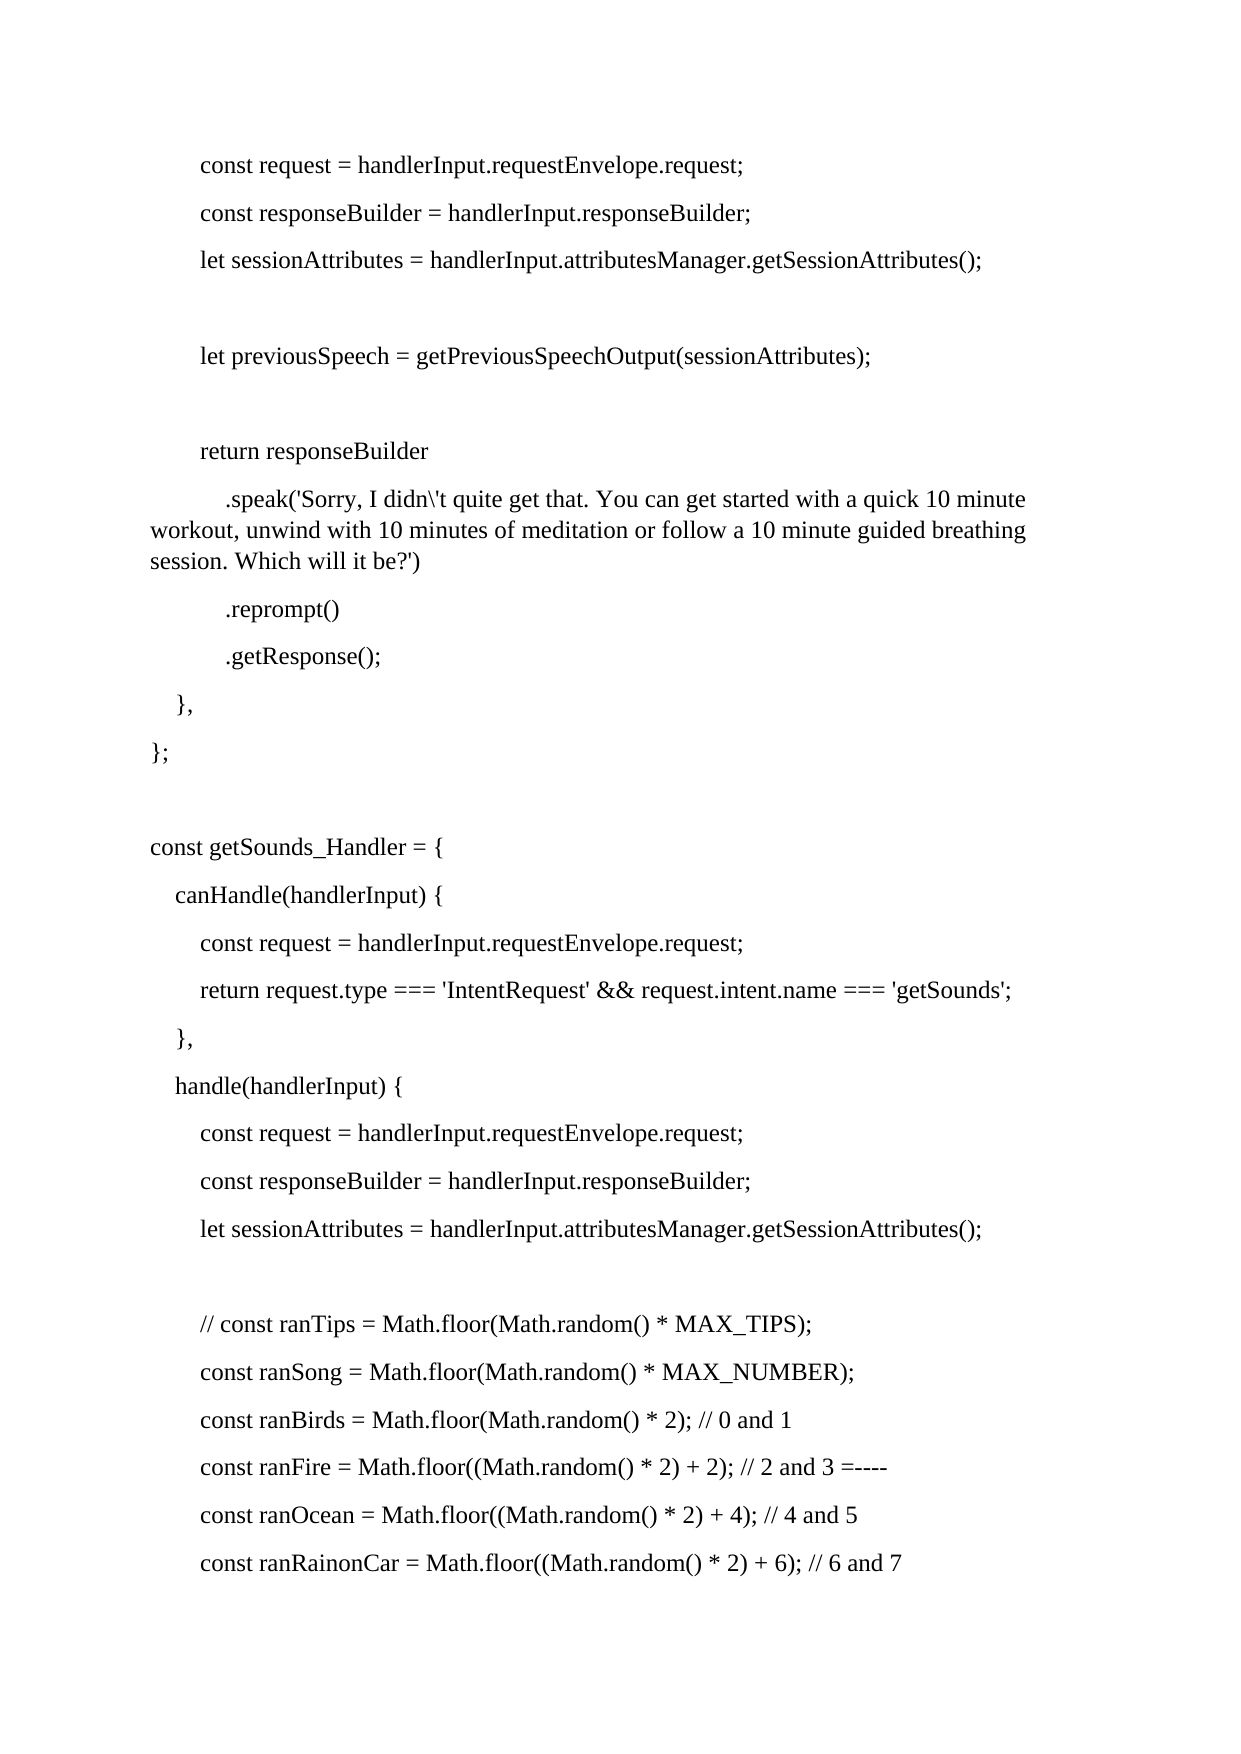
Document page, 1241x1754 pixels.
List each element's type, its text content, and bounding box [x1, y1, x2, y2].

text }, [150, 1023, 1090, 1052]
text const ranSong = Math.floor(Math.random() * MAX_NUMBER); [150, 1357, 1090, 1386]
text }, [150, 689, 1090, 718]
text let sessionAttributes = handlerInput.attributesManager.getSessionAttributes(); [150, 245, 1090, 274]
text const getSounds_Handler = { [150, 832, 1090, 861]
text }; [150, 737, 1090, 766]
text const ranFire = Math.floor((Math.random() * 2) + 2); // 2 and 3 =---- [150, 1452, 1090, 1481]
text handle(handlerInput) { [150, 1071, 1090, 1099]
text const ranRainonCar = Math.floor((Math.random() * 2) + 6); // 6 and 7 [150, 1548, 1090, 1577]
text // const ranTips = Math.floor(Math.random() * MAX_TIPS); [150, 1309, 1090, 1338]
text .getResponse(); [150, 641, 1090, 670]
text const responseBuilder = handlerInput.responseBuilder; [150, 1166, 1090, 1195]
text return responseBuilder [150, 436, 1090, 465]
text let sessionAttributes = handlerInput.attributesManager.getSessionAttributes(); [150, 1214, 1090, 1243]
text const request = handlerInput.requestEnvelope.request; [150, 928, 1090, 956]
text const responseBuilder = handlerInput.responseBuilder; [150, 198, 1090, 226]
text const request = handlerInput.requestEnvelope.request; [150, 1118, 1090, 1147]
text const ranBirds = Math.floor(Math.random() * 2); // 0 and 1 [150, 1405, 1090, 1433]
text .speak('Sorry, I didn\'t quite get that. You can get started with a quick 10 minute workout, unwind with 10 minutes of meditation or follow a 10 minute guided breathing session. Which will it be?') [150, 484, 1090, 575]
text .reprompt() [150, 594, 1090, 622]
text canHandle(handlerInput) { [150, 880, 1090, 909]
text return request.type === 'IntentRequest' && request.intent.name === 'getSounds'; [150, 975, 1090, 1004]
text const ranOcean = Math.floor((Math.random() * 2) + 4); // 4 and 5 [150, 1500, 1090, 1529]
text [150, 150, 1090, 179]
text let previousSpeech = getPreviousSpeechOutput(sessionAttributes); [150, 341, 1090, 369]
